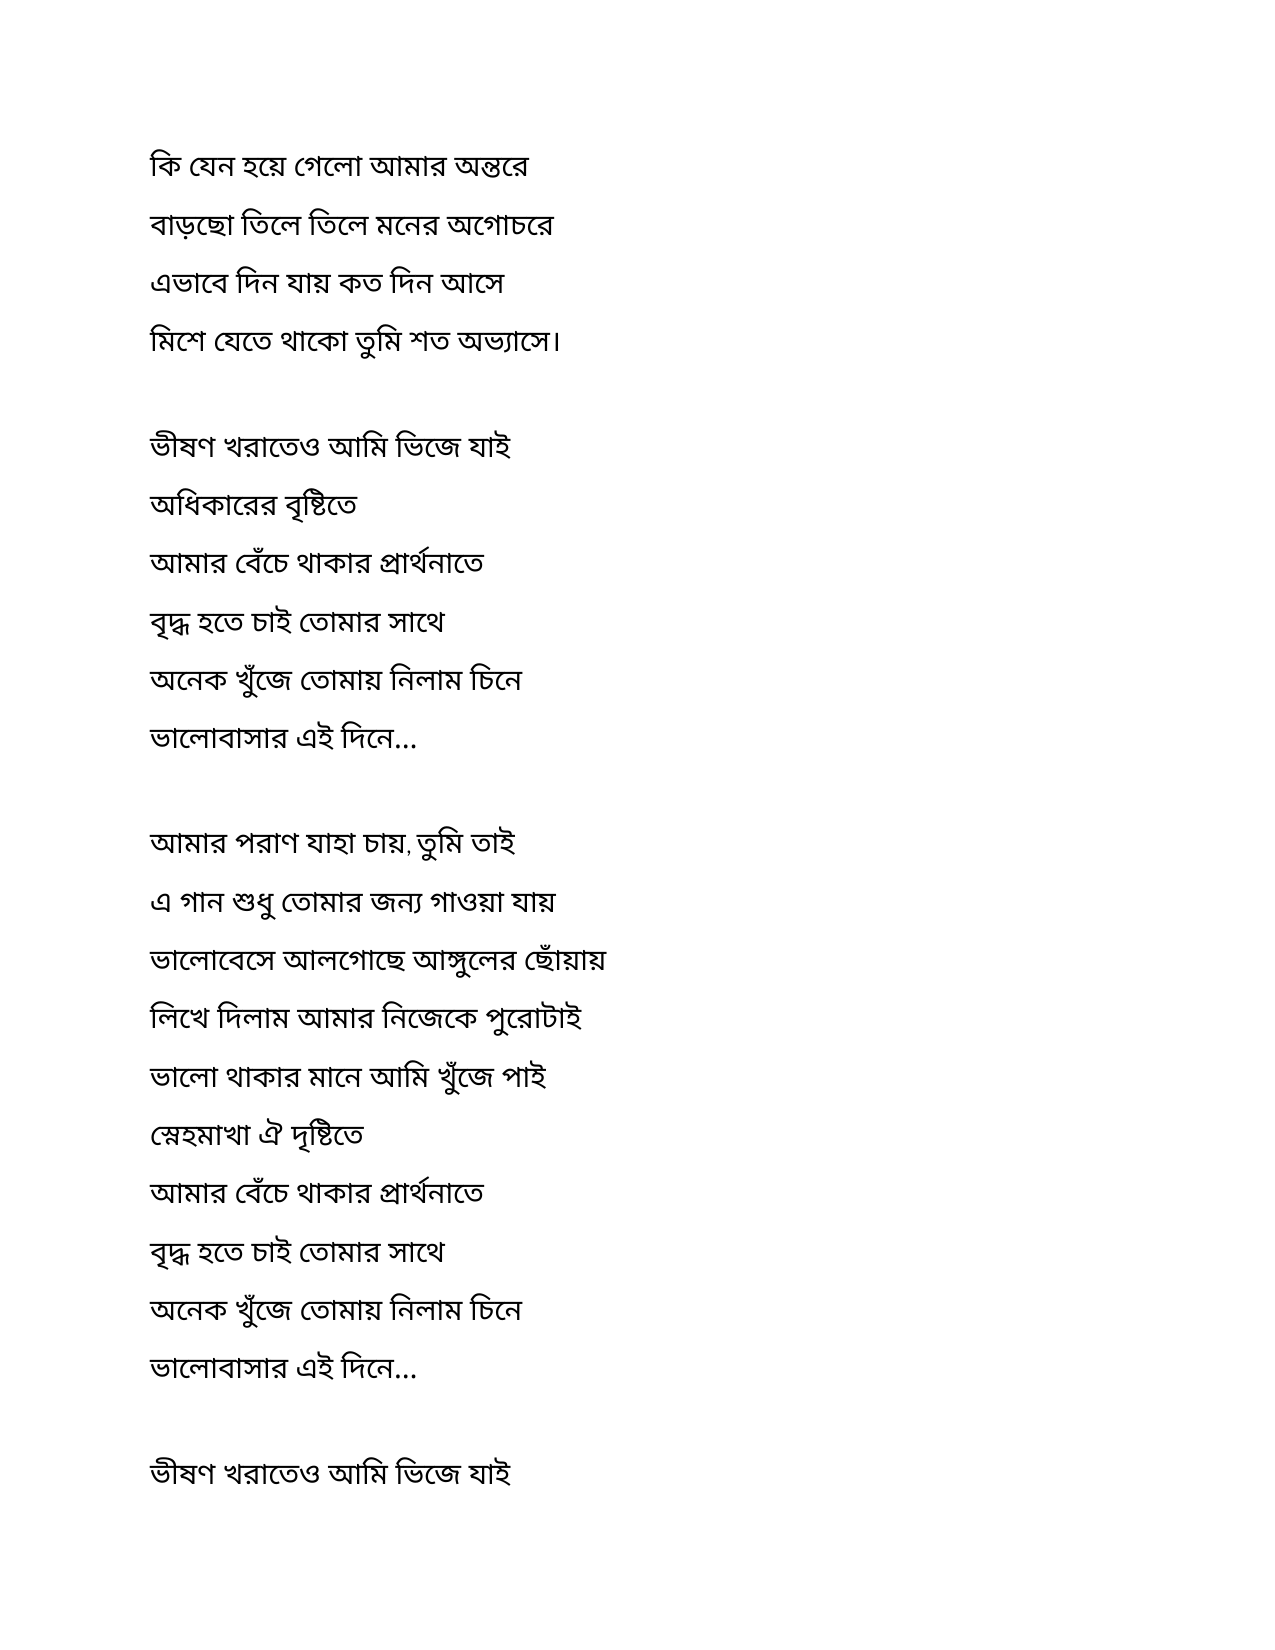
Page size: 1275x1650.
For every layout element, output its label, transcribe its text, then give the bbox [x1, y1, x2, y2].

text অধিকারের বৃষ্টিতে [150, 488, 1125, 527]
text এভাবে দিন যায় কত দিন আসে [150, 267, 1125, 305]
text ভালোবাসার এই দিনে… [150, 1352, 1125, 1391]
text আমার পরাণ যাহা চায়, তুমি তাই [150, 827, 1125, 866]
text এ গান শুধু তোমার জন্য গাওয়া যায় [150, 885, 1125, 924]
text বৃদ্ধ হতে চাই তোমার সাথে [150, 605, 1125, 644]
text স্নেহমাখা ঐ দৃষ্টিতে [150, 1119, 1125, 1157]
text ভীষণ খরাতেও আমি ভিজে যাই [150, 1457, 1125, 1496]
text অনেক খুঁজে তোমায় নিলাম চিনে [150, 663, 1125, 702]
text ভালোবাসার এই দিনে… [150, 722, 1125, 761]
text অনেক খুঁজে তোমায় নিলাম চিনে [150, 1294, 1125, 1332]
text মিশে যেতে থাকো তুমি শত অভ্যাসে। [150, 325, 1125, 364]
text আমার বেঁচে থাকার প্রার্থনাতে [150, 1177, 1125, 1216]
text বাড়ছো তিলে তিলে মনের অগোচরে [150, 208, 1125, 247]
text ভালোবেসে আলগোছে আঙ্গুলের ছোঁয়ায় [150, 944, 1125, 982]
text বৃদ্ধ হতে চাই তোমার সাথে [150, 1235, 1125, 1274]
text আমার বেঁচে থাকার প্রার্থনাতে [150, 547, 1125, 586]
text ভালো থাকার মানে আমি খুঁজে পাই [150, 1060, 1125, 1099]
text কি যেন হয়ে গেলো আমার অন্তরে [150, 150, 1125, 189]
text লিখে দিলাম আমার নিজেকে পুরোটাই [150, 1002, 1125, 1041]
text ভীষণ খরাতেও আমি ভিজে যাই [150, 430, 1125, 469]
